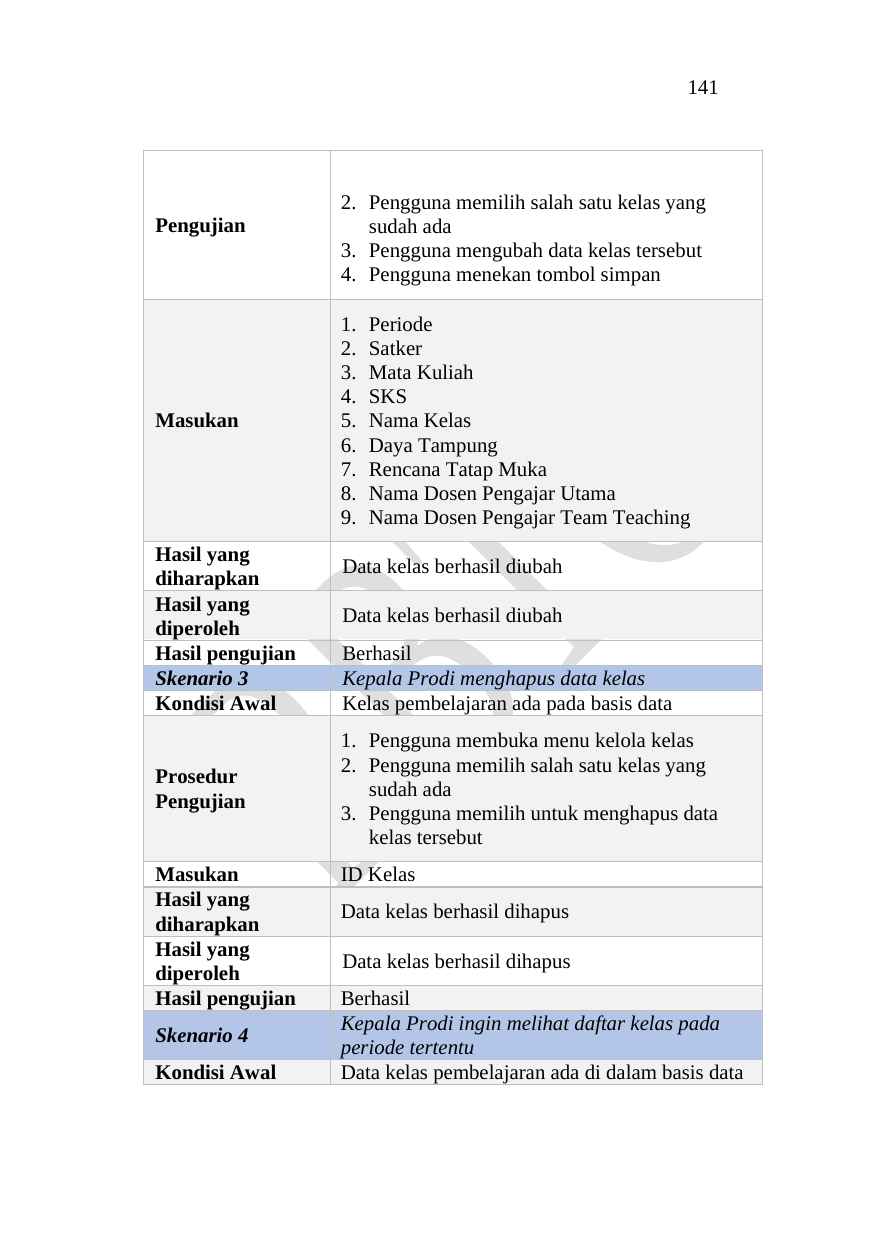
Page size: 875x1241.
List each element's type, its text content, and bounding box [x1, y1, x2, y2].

table_cell Hasil yang diharapkan [144, 888, 330, 936]
table_cell Masukan [144, 862, 330, 886]
table_cell Data kelas berhasil dihapus [331, 888, 762, 936]
table_cell Skenario 3 [144, 666, 330, 690]
table_cell Berhasil [331, 641, 762, 665]
table_cell Pengguna membuka menu kelola kelas Pengguna memilih salah satu kelas yang sudah ada Pengguna memilih untuk menghapus data kelas tersebut [331, 716, 762, 861]
table_cell ID Kelas [331, 862, 762, 886]
table_cell Data kelas berhasil dihapus [331, 937, 762, 985]
table_cell Hasil yang diperoleh [144, 937, 330, 985]
table_cell Prosedur Pengujian [144, 716, 330, 861]
table_cell Data kelas berhasil diubah [331, 542, 762, 590]
table_cell Kondisi Awal [144, 1060, 330, 1084]
table_cell Prosedur Pengujian [144, 151, 330, 299]
table_cell Skenario 4 [144, 1011, 330, 1059]
table_cell Kondisi Awal [144, 691, 330, 715]
table_cell Masukan [144, 300, 330, 541]
table_cell Data kelas berhasil diubah [331, 591, 762, 639]
table_cell Kepala Prodi menghapus data kelas [331, 666, 762, 690]
table_cell Hasil pengujian [144, 986, 330, 1010]
table_cell Periode Satker Mata Kuliah SKS Nama Kelas Daya Tampung Rencana Tatap Muka Nama Dosen Pengajar Utama Nama Dosen Pengajar Team Teaching [331, 300, 762, 541]
table_cell Data kelas pembelajaran ada di dalam basis data [331, 1060, 762, 1084]
table_cell Hasil yang diharapkan [144, 542, 330, 590]
table_cell Kepala Prodi ingin melihat daftar kelas pada periode tertentu [331, 1011, 762, 1059]
table_cell Hasil pengujian [144, 641, 330, 665]
table_cell Berhasil [331, 986, 762, 1010]
table_cell Hasil yang diperoleh [144, 591, 330, 639]
table_cell Kelas pembelajaran ada pada basis data [331, 691, 762, 715]
